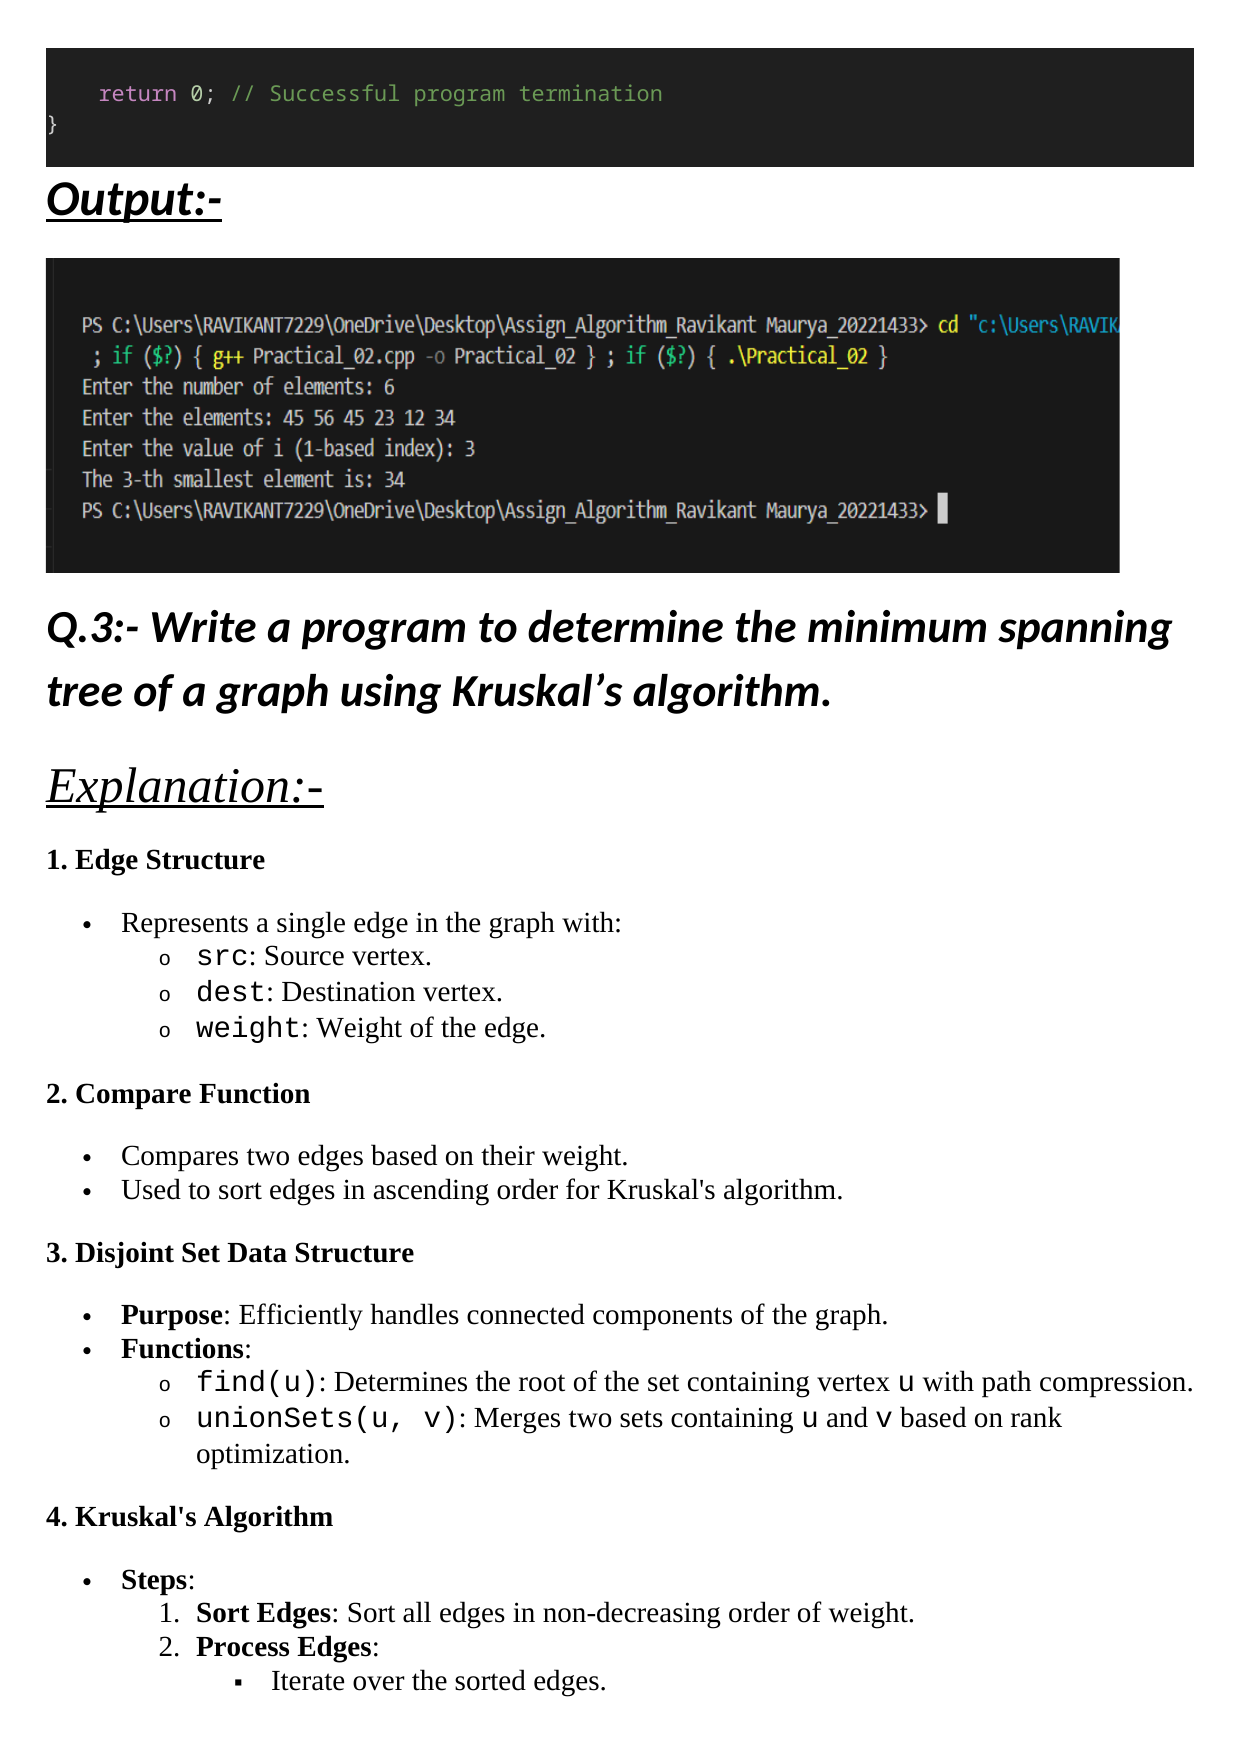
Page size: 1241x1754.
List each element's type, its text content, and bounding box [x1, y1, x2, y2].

text 3. Disjoint Set Data Structure [46, 1235, 1194, 1268]
list Steps: [83, 1562, 1194, 1596]
text 4. Kruskal's Algorithm [46, 1499, 1194, 1533]
subtitle 1. Edge Structure [46, 842, 1194, 876]
list weight: Weight of the edge. [158, 1011, 1194, 1047]
text return 0; // Successful program termination [46, 78, 1194, 107]
list Compares two edges based on their weight. [83, 1138, 1194, 1172]
text 2. Compare Function [46, 1076, 1194, 1109]
picture [45, 258, 1120, 573]
list src: Source vertex. [158, 938, 1194, 974]
subtitle Explanation:- [46, 756, 1194, 813]
list Used to sort edges in ascending order for Kruskal's algorithm. [83, 1172, 1194, 1206]
list Represents a single edge in the graph with: [83, 905, 1194, 938]
list Process Edges: [158, 1629, 1194, 1663]
list dest: Destination vertex. [158, 974, 1194, 1011]
list Iterate over the sorted edges. [233, 1663, 1194, 1696]
list Purpose: Efficiently handles connected components of the graph. [83, 1297, 1194, 1331]
list Sort Edges: Sort all edges in non-decreasing order of weight. [158, 1596, 1194, 1629]
text Output:- [46, 167, 1194, 228]
text Q.3:- Write a program to determine the minimum spanning tree of a graph using Kruskal’s algorithm. [46, 598, 1194, 718]
list unionSets(u, v): Merges two sets containing u and v based on rank optimization. [158, 1401, 1194, 1470]
list find(u): Determines the root of the set containing vertex u with path compression. [158, 1364, 1194, 1401]
list Functions: [83, 1331, 1194, 1364]
text } [46, 107, 1194, 137]
